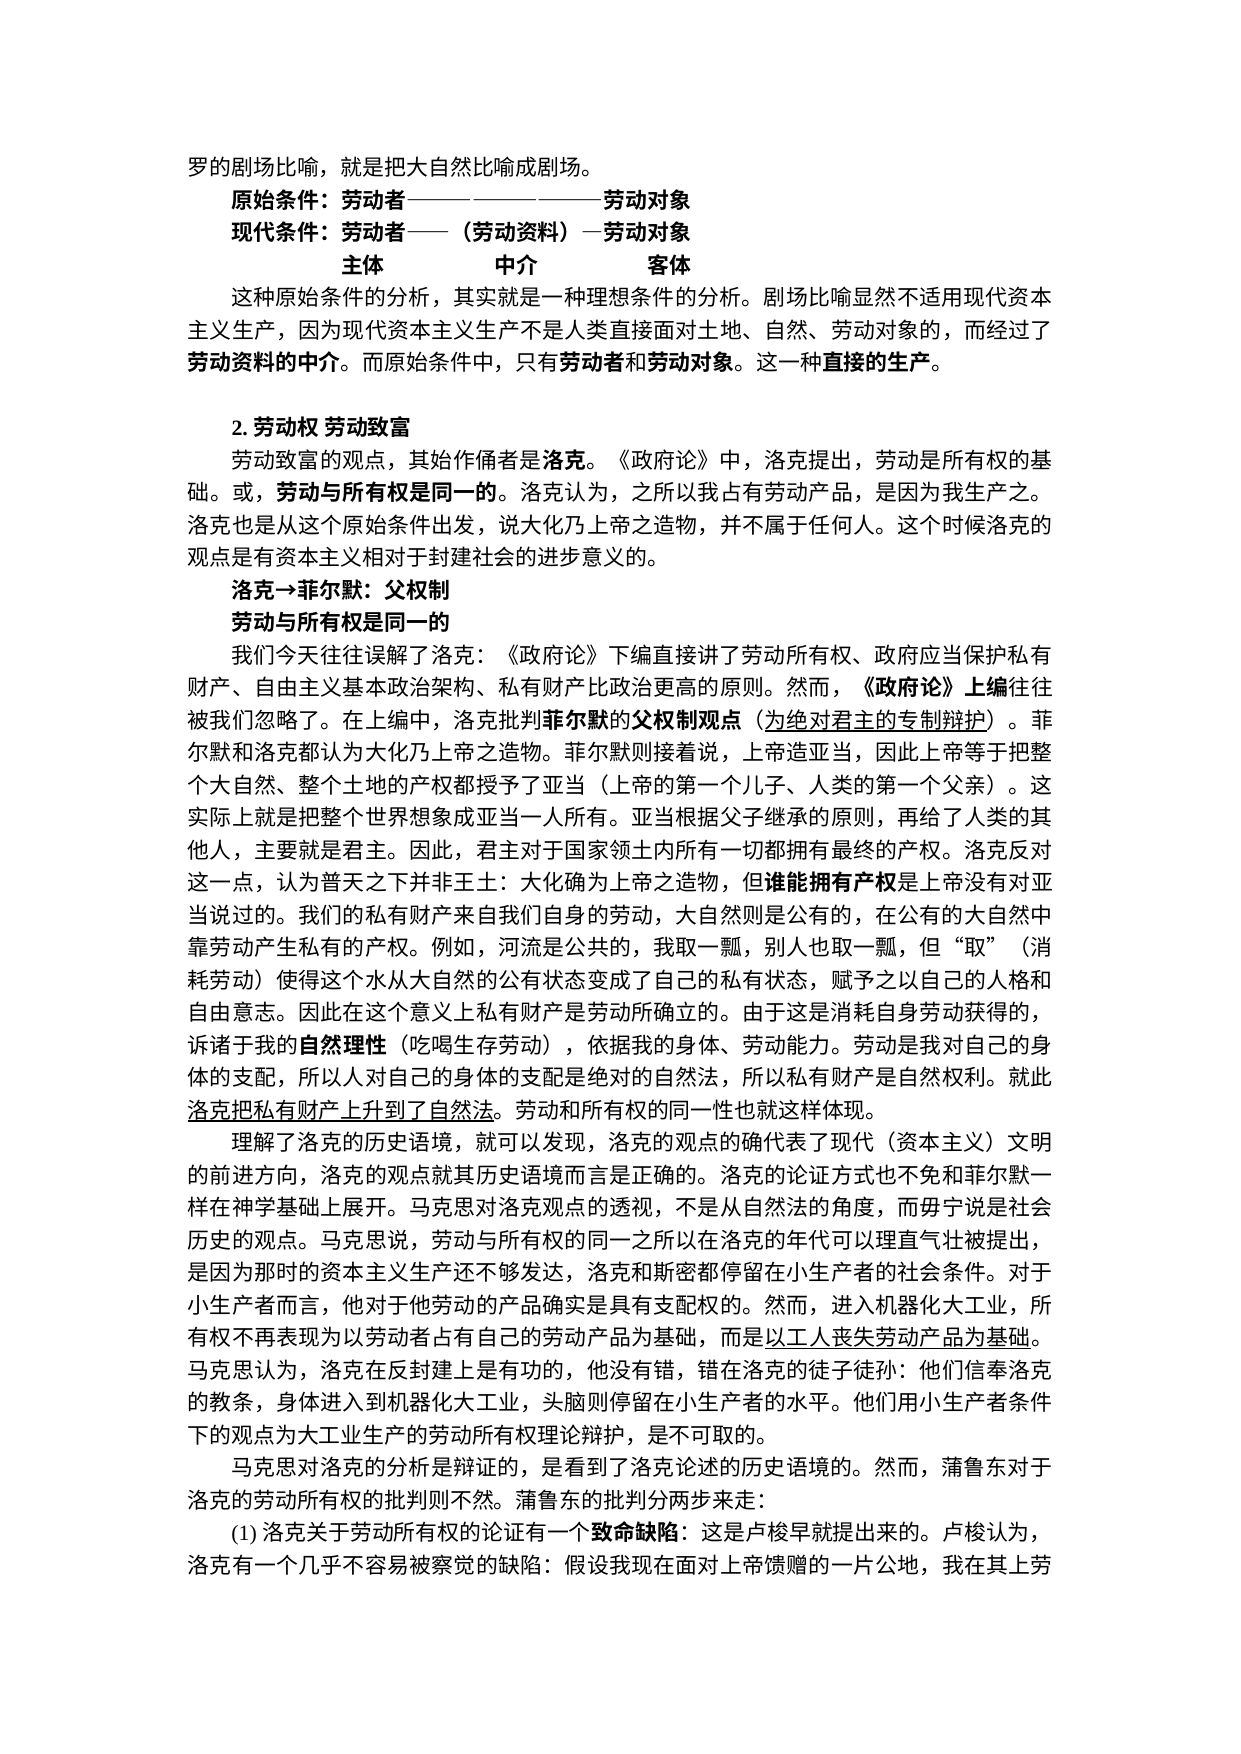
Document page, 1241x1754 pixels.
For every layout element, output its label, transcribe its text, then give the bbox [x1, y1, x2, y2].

text 2. 劳动权 劳动致富 [187, 410, 1053, 442]
text 现代条件：劳动者——（劳动资料）—劳动对象 [187, 215, 1053, 247]
text 这种原始条件的分析，其实就是一种理想条件的分析。剧场比喻显然不适用现代资本主义生产，因为现代资本主义生产不是人类直接面对土地、自然、劳动对象的，而经过了劳动资料的中介。而原始条件中，只有劳动者和劳动对象。这一种直接的生产。 [187, 280, 1053, 377]
text 原始条件：劳动者—————————劳动对象 [187, 182, 1053, 215]
text 主体 中介 客体 [187, 247, 1053, 280]
text 劳动与所有权是同一的 [187, 605, 1053, 637]
text 马克思对洛克的分析是辩证的，是看到了洛克论述的历史语境的。然而，蒲鲁东对于洛克的劳动所有权的批判则不然。蒲鲁东的批判分两步来走： [187, 1450, 1053, 1515]
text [187, 1515, 1053, 1580]
text 劳动致富的观点，其始作俑者是洛克。《政府论》中，洛克提出，劳动是所有权的基础。或，劳动与所有权是同一的。洛克认为，之所以我占有劳动产品，是因为我生产之。洛克也是从这个原始条件出发，说大化乃上帝之造物，并不属于任何人。这个时候洛克的观点是有资本主义相对于封建社会的进步意义的。 [187, 442, 1053, 572]
text 洛克→菲尔默：父权制 [187, 572, 1053, 605]
text 我们今天往往误解了洛克：《政府论》下编直接讲了劳动所有权、政府应当保护私有财产、自由主义基本政治架构、私有财产比政治更高的原则。然而，《政府论》上编往往被我们忽略了。在上编中，洛克批判菲尔默的父权制观点（为绝对君主的专制辩护）。菲尔默和洛克都认为大化乃上帝之造物。菲尔默则接着说，上帝造亚当，因此上帝等于把整个大自然、整个土地的产权都授予了亚当（上帝的第一个儿子、人类的第一个父亲）。这实际上就是把整个世界想象成亚当一人所有。亚当根据父子继承的原则，再给了人类的其他人，主要就是君主。因此，君主对于国家领土内所有一切都拥有最终的产权。洛克反对这一点，认为普天之下并非王土：大化确为上帝之造物，但谁能拥有产权是上帝没有对亚当说过的。我们的私有财产来自我们自身的劳动，大自然则是公有的，在公有的大自然中靠劳动产生私有的产权。例如，河流是公共的，我取一瓢，别人也取一瓢，但“取”（消耗劳动）使得这个水从大自然的公有状态变成了自己的私有状态，赋予之以自己的人格和自由意志。因此在这个意义上私有财产是劳动所确立的。由于这是消耗自身劳动获得的，诉诸于我的自然理性（吃喝生存劳动），依据我的身体、劳动能力。劳动是我对自己的身体的支配，所以人对自己的身体的支配是绝对的自然法，所以私有财产是自然权利。就此洛克把私有财产上升到了自然法。劳动和所有权的同一性也就这样体现。 [187, 637, 1053, 1125]
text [187, 150, 1053, 182]
text 理解了洛克的历史语境，就可以发现，洛克的观点的确代表了现代（资本主义）文明的前进方向，洛克的观点就其历史语境而言是正确的。洛克的论证方式也不免和菲尔默一样在神学基础上展开。马克思对洛克观点的透视，不是从自然法的角度，而毋宁说是社会历史的观点。马克思说，劳动与所有权的同一之所以在洛克的年代可以理直气壮被提出，是因为那时的资本主义生产还不够发达，洛克和斯密都停留在小生产者的社会条件。对于小生产者而言，他对于他劳动的产品确实是具有支配权的。然而，进入机器化大工业，所有权不再表现为以劳动者占有自己的劳动产品为基础，而是以工人丧失劳动产品为基础。马克思认为，洛克在反封建上是有功的，他没有错，错在洛克的徒子徒孙：他们信奉洛克的教条，身体进入到机器化大工业，头脑则停留在小生产者的水平。他们用小生产者条件下的观点为大工业生产的劳动所有权理论辩护，是不可取的。 [187, 1125, 1053, 1450]
